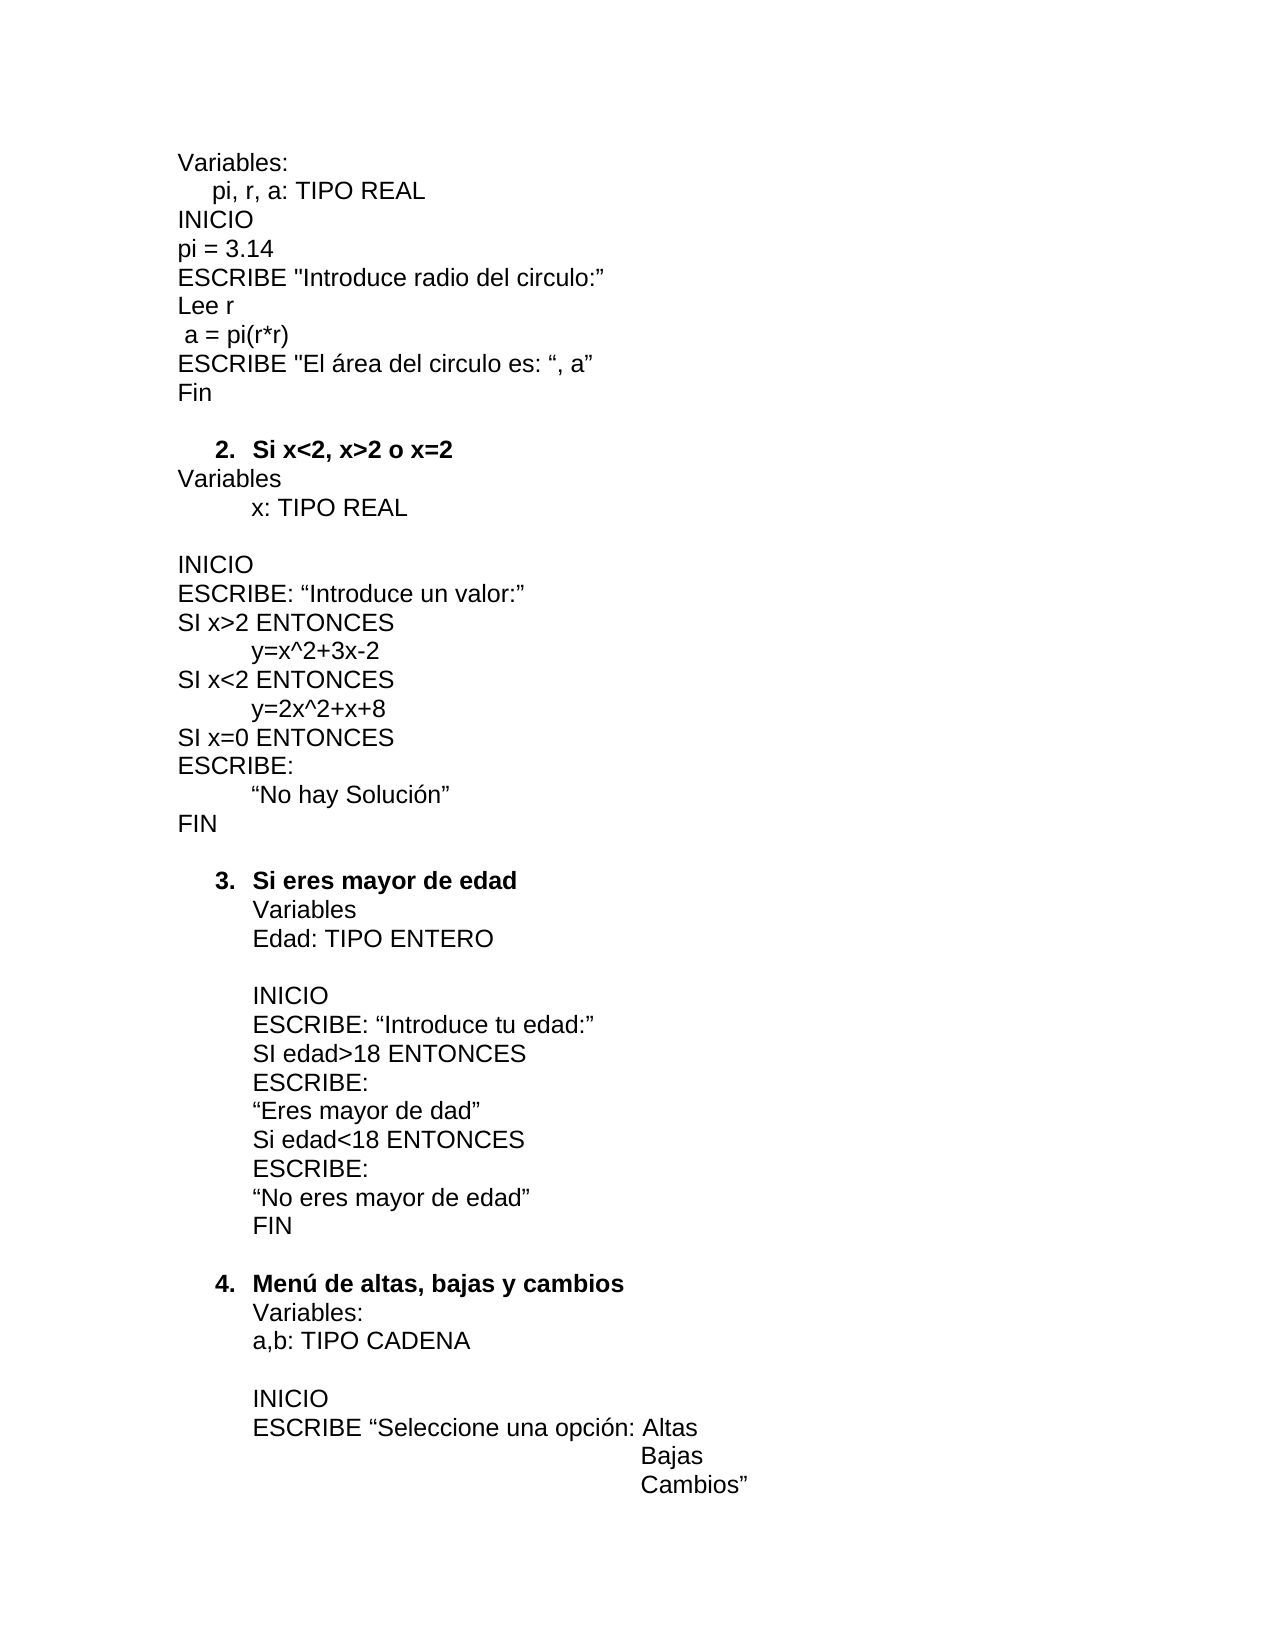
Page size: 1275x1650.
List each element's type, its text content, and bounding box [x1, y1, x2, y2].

text Fin [177, 378, 1098, 406]
text SI x<2 ENTONCES [177, 665, 1098, 694]
text FIN [177, 809, 1098, 838]
text Edad: TIPO ENTERO [252, 924, 1098, 953]
text pi = 3.14 [177, 234, 1098, 263]
text ESCRIBE "Introduce radio del circulo:” [177, 263, 1098, 291]
text Variables: [177, 148, 1098, 176]
text ESCRIBE: [252, 1068, 1098, 1096]
text ESCRIBE: [252, 1154, 1098, 1183]
text Variables [177, 464, 1098, 493]
text Si edad<18 ENTONCES [252, 1125, 1098, 1154]
text INICIO [252, 981, 1098, 1010]
text ESCRIBE: [177, 751, 1098, 780]
list Si x<2, x>2 o x=2 [215, 435, 1098, 464]
text “No eres mayor de edad” [252, 1183, 1098, 1211]
text y=x^2+3x-2 [177, 636, 1098, 665]
text SI x>2 ENTONCES [177, 608, 1098, 636]
list Si eres mayor de edad [215, 866, 1098, 895]
text SI x=0 ENTONCES [177, 723, 1098, 751]
text Bajas [252, 1441, 1098, 1470]
text INICIO [177, 205, 1098, 234]
text pi, r, a: TIPO REAL [177, 176, 1098, 205]
text ESCRIBE "El área del circulo es: “, a” [177, 349, 1098, 378]
text y=2x^2+x+8 [177, 694, 1098, 723]
text INICIO [252, 1384, 1098, 1413]
text ESCRIBE: “Introduce un valor:” [177, 579, 1098, 608]
text ESCRIBE “Seleccione una opción: Altas [252, 1413, 1098, 1441]
text SI edad>18 ENTONCES [252, 1039, 1098, 1068]
text a,b: TIPO CADENA [252, 1326, 1098, 1355]
text a = pi(r*r) [177, 320, 1098, 349]
text ESCRIBE: “Introduce tu edad:” [252, 1010, 1098, 1039]
text Variables: [252, 1298, 1098, 1326]
text “No hay Solución” [177, 780, 1098, 809]
text “Eres mayor de dad” [252, 1096, 1098, 1125]
text Lee r [177, 291, 1098, 320]
list Menú de altas, bajas y cambios [215, 1269, 1098, 1298]
text FIN [252, 1211, 1098, 1240]
text Variables [252, 895, 1098, 924]
text INICIO [177, 550, 1098, 579]
text Cambios” [252, 1470, 1098, 1499]
text x: TIPO REAL [177, 493, 1098, 521]
